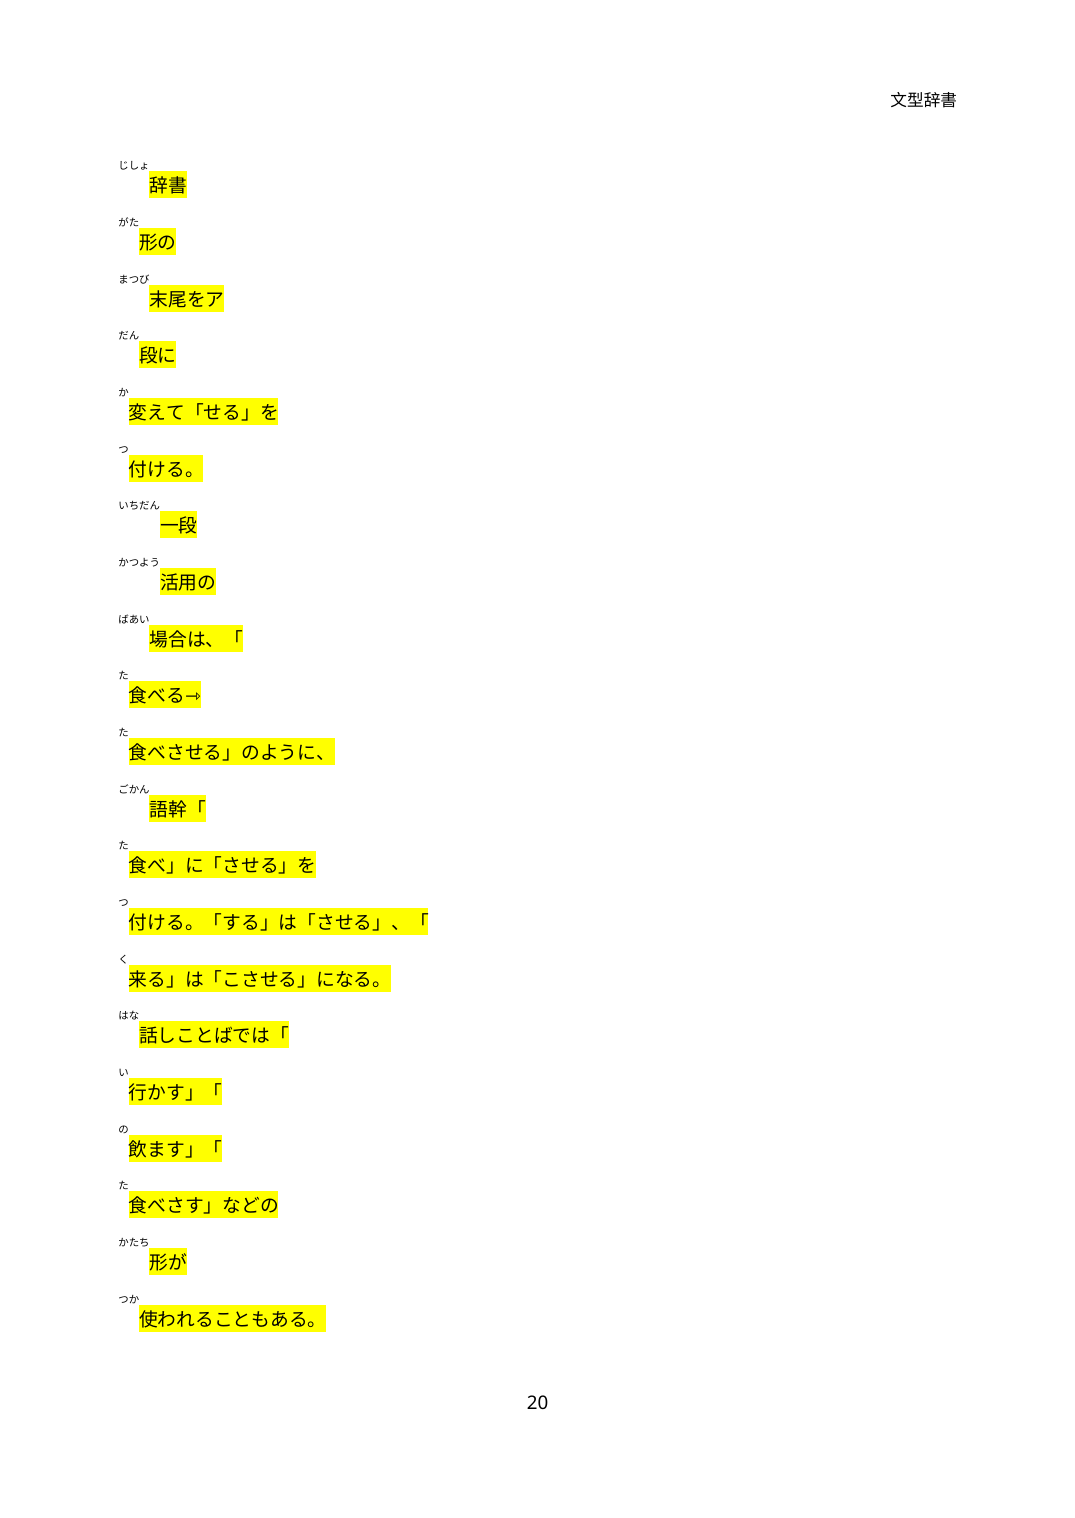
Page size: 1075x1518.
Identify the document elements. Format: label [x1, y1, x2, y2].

text [118, 150, 957, 1340]
